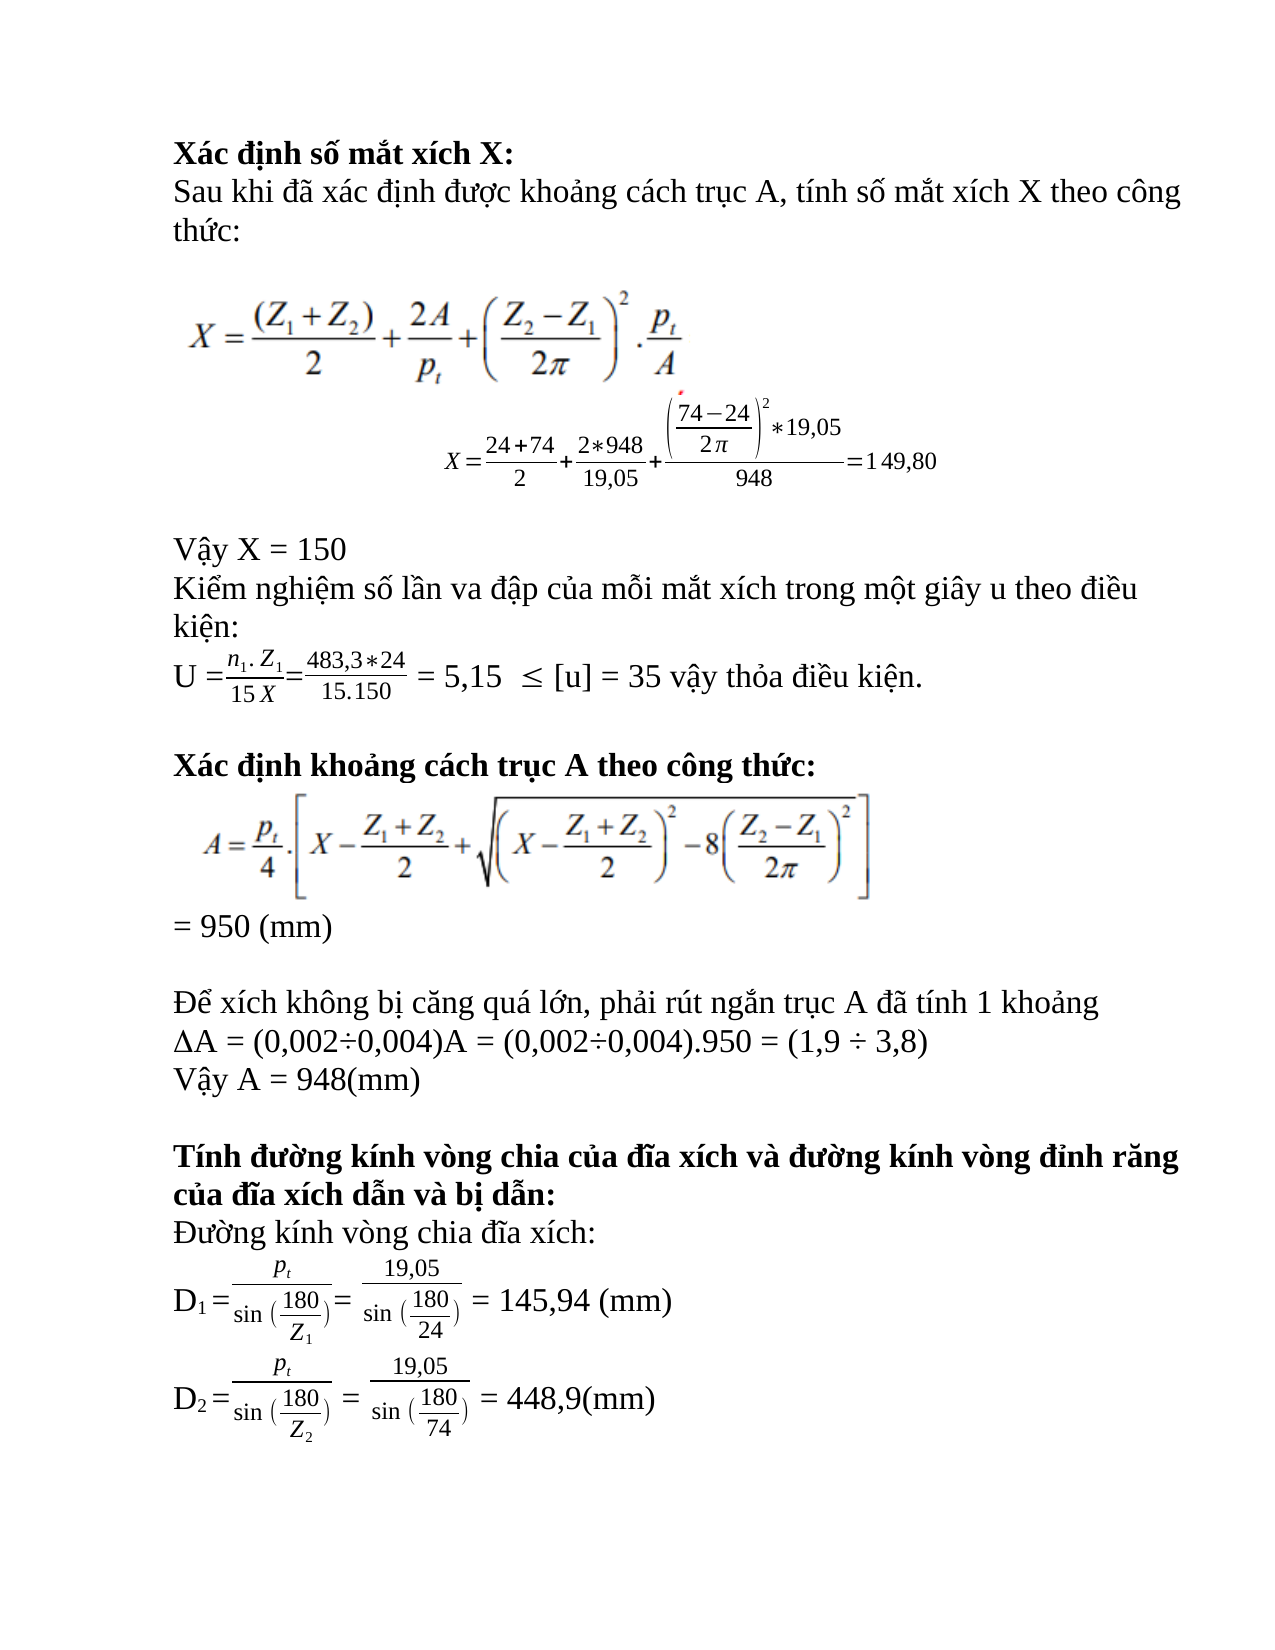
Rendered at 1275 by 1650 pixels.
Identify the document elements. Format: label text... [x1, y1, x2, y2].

text D1 == = 145,94 (mm) [173, 1251, 1208, 1348]
text Tính đường kính vòng chia của đĩa xích và đường kính vòng đỉnh răng của đĩa xích dẫn và bị dẫn: [173, 1136, 1208, 1212]
picture [172, 286, 691, 395]
text A = (0,002÷0,004)A = (0,002÷0,004).950 = (1,9 ÷ 3,8) [173, 1021, 1208, 1059]
text Xác định số mắt xích X: [173, 133, 1208, 172]
text = 950 (mm) [173, 906, 1208, 944]
text U == = 5,15 [u] = 35 vậy thỏa điều kiện. [173, 644, 1208, 707]
text D2 = = = 448,9(mm) [173, 1348, 1208, 1446]
text Vậy A = 948(mm) [173, 1059, 1208, 1097]
picture [172, 783, 970, 906]
text Vậy X = 150 [173, 529, 1208, 568]
text Xác định khoảng cách trục A theo công thức: [173, 746, 1208, 784]
text Sau khi đã xác định được khoảng cách trục A, tính số mắt xích X theo công thức: [173, 172, 1208, 248]
text Kiểm nghiệm số lần va đập của mỗi mắt xích trong một giây u theo điều kiện: [173, 568, 1208, 644]
text Để xích không bị căng quá lớn, phải rút ngắn trục A đã tính 1 khoảng [173, 982, 1208, 1021]
text Đường kính vòng chia đĩa xích: [173, 1212, 1208, 1251]
